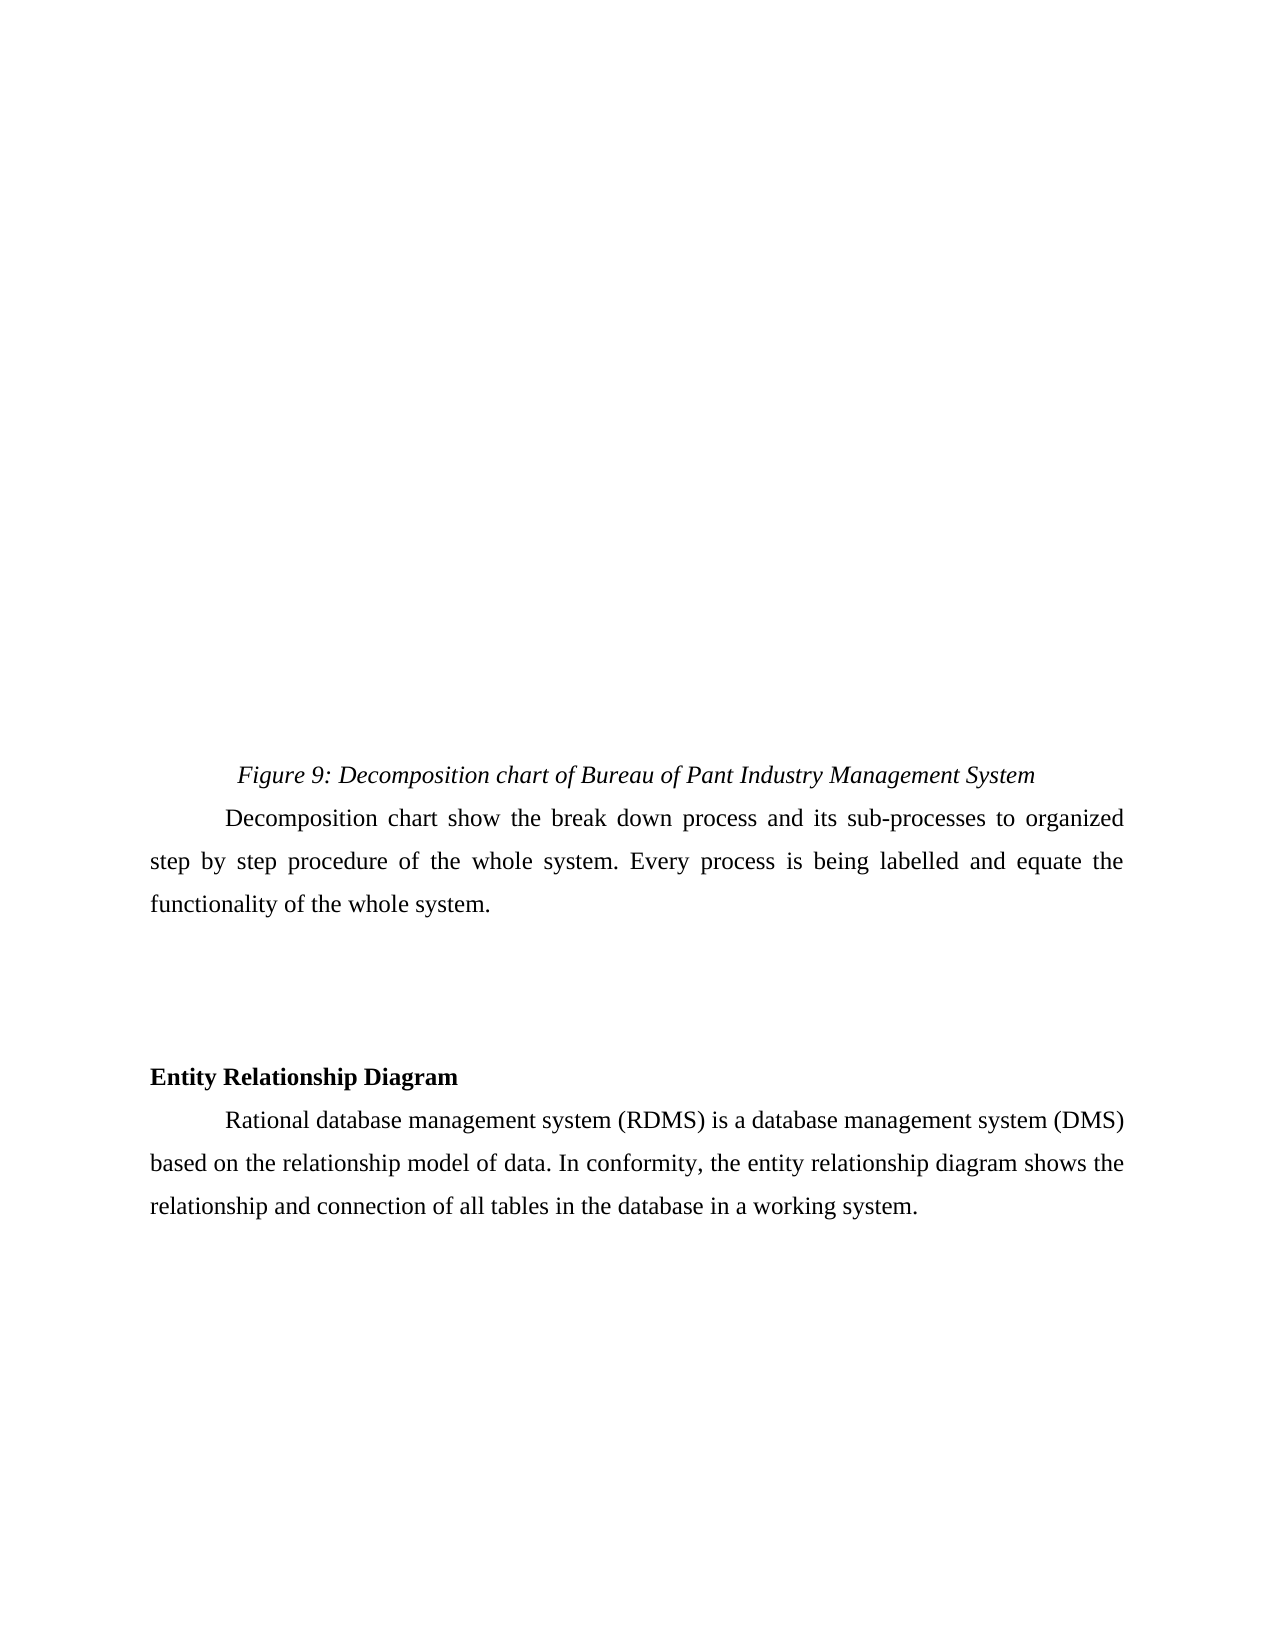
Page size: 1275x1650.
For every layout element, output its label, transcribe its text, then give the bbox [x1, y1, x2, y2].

text Decomposition chart show the break down process and its sub-processes to organized step by step procedure of the whole system. Every process is being labelled and equate the functionality of the whole system. [150, 803, 1125, 918]
text Rational database management system (RDMS) is a database management system (DMS) based on the relationship model of data. In conformity, the entity relationship diagram shows the relationship and connection of all tables in the database in a working system. [150, 1105, 1125, 1220]
text Figure 9: Decomposition chart of Bureau of Pant Industry Management System [150, 760, 1125, 789]
text Entity Relationship Diagram [150, 1062, 1125, 1091]
